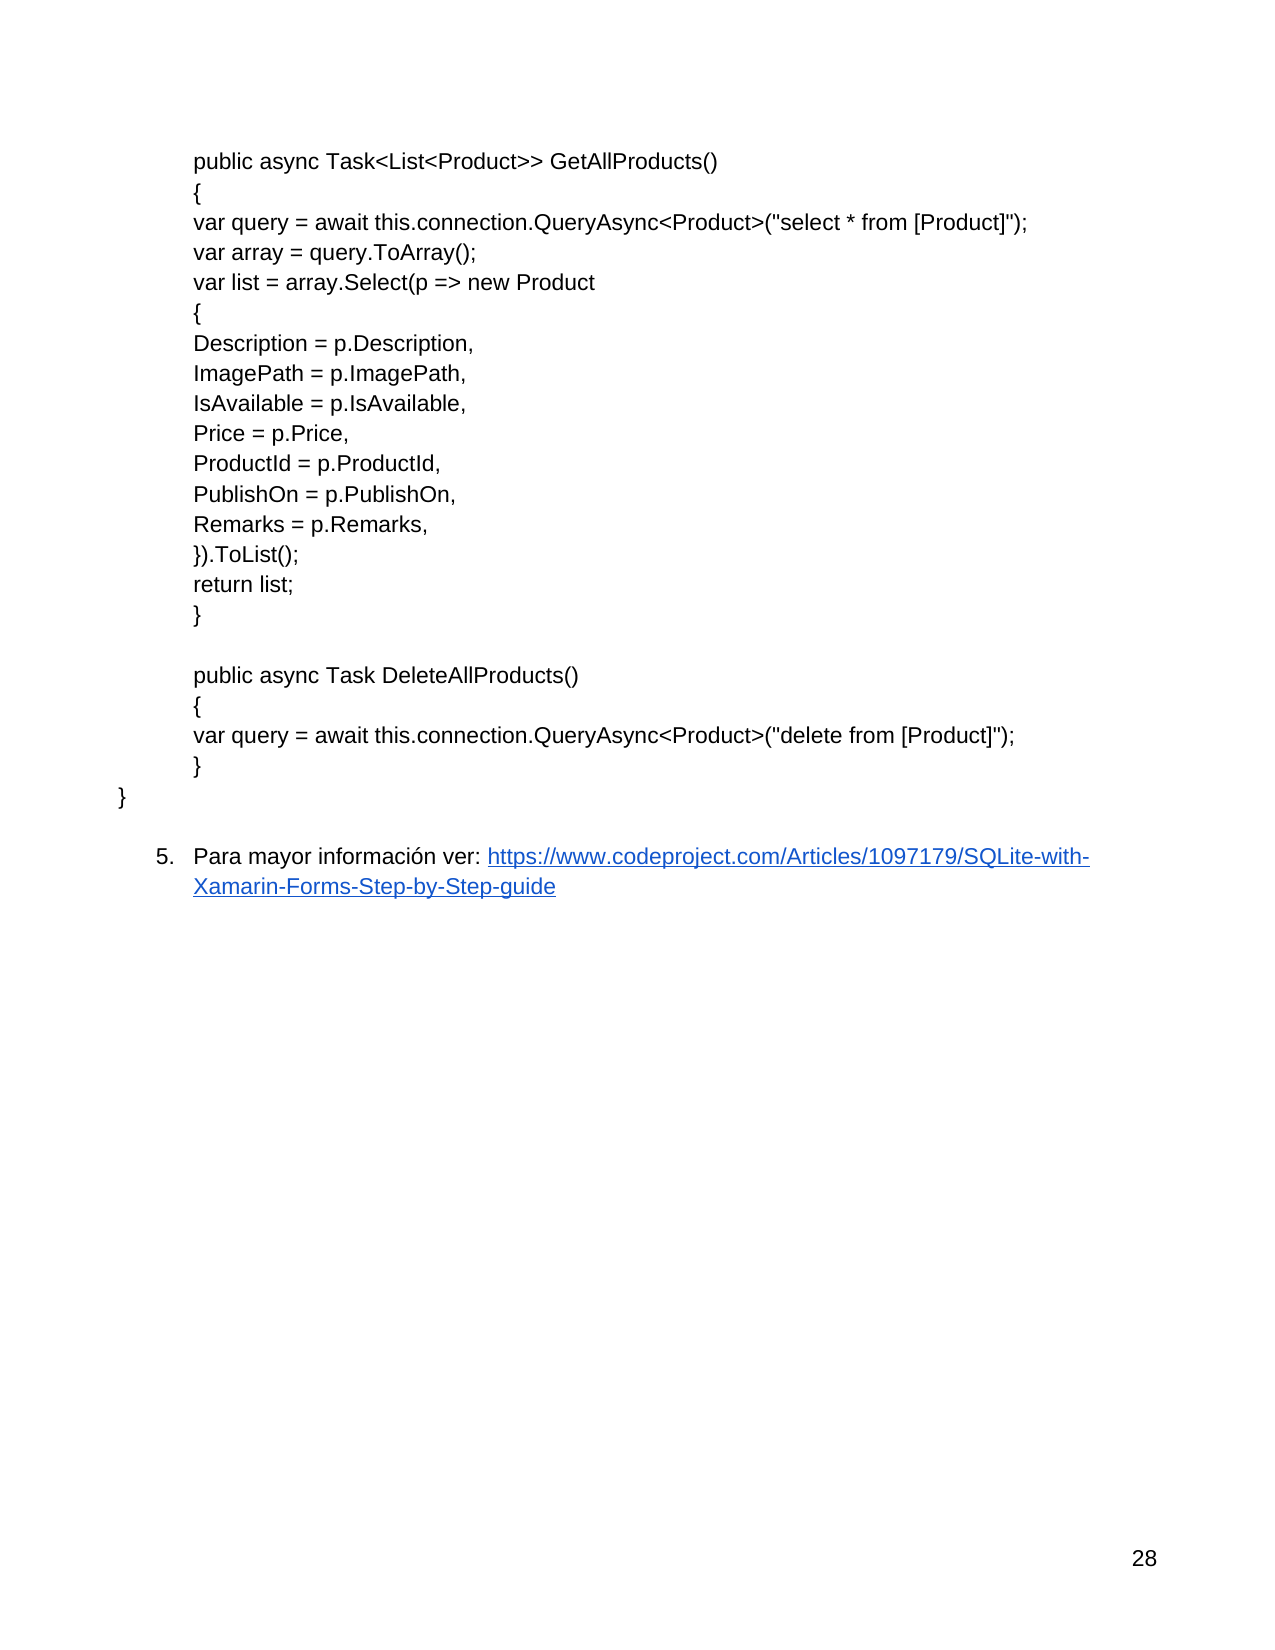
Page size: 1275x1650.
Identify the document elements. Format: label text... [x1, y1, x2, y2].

text Remarks = p.Remarks, [118, 511, 1157, 537]
text ImagePath = p.ImagePath, [118, 360, 1157, 386]
text } [118, 601, 1157, 628]
text ProductId = p.ProductId, [118, 450, 1157, 477]
text { [118, 299, 1157, 326]
text var list = array.Select(p => new Product [118, 269, 1157, 295]
text Price = p.Price, [118, 420, 1157, 446]
text }).ToList(); [118, 541, 1157, 567]
text Description = p.Description, [118, 329, 1157, 356]
text public async Task DeleteAllProducts() [118, 662, 1157, 688]
text } [118, 752, 1157, 779]
text { [118, 692, 1157, 718]
text public async Task<List<Product>> GetAllProducts() [118, 148, 1157, 174]
text } [118, 783, 1157, 809]
text IsAvailable = p.IsAvailable, [118, 390, 1157, 416]
text var array = query.ToArray(); [118, 239, 1157, 265]
text var query = await this.connection.QueryAsync<Product>("delete from [Product]"); [118, 722, 1157, 748]
text PublishOn = p.PublishOn, [118, 481, 1157, 507]
list Para mayor información ver: https://www.codeproject.com/Articles/1097179/SQLite-with-Xamarin-Forms-Step-by-Step-guide [156, 843, 1157, 899]
text { [118, 178, 1157, 205]
text return list; [118, 571, 1157, 597]
text var query = await this.connection.QueryAsync<Product>("select * from [Product]"); [118, 209, 1157, 235]
